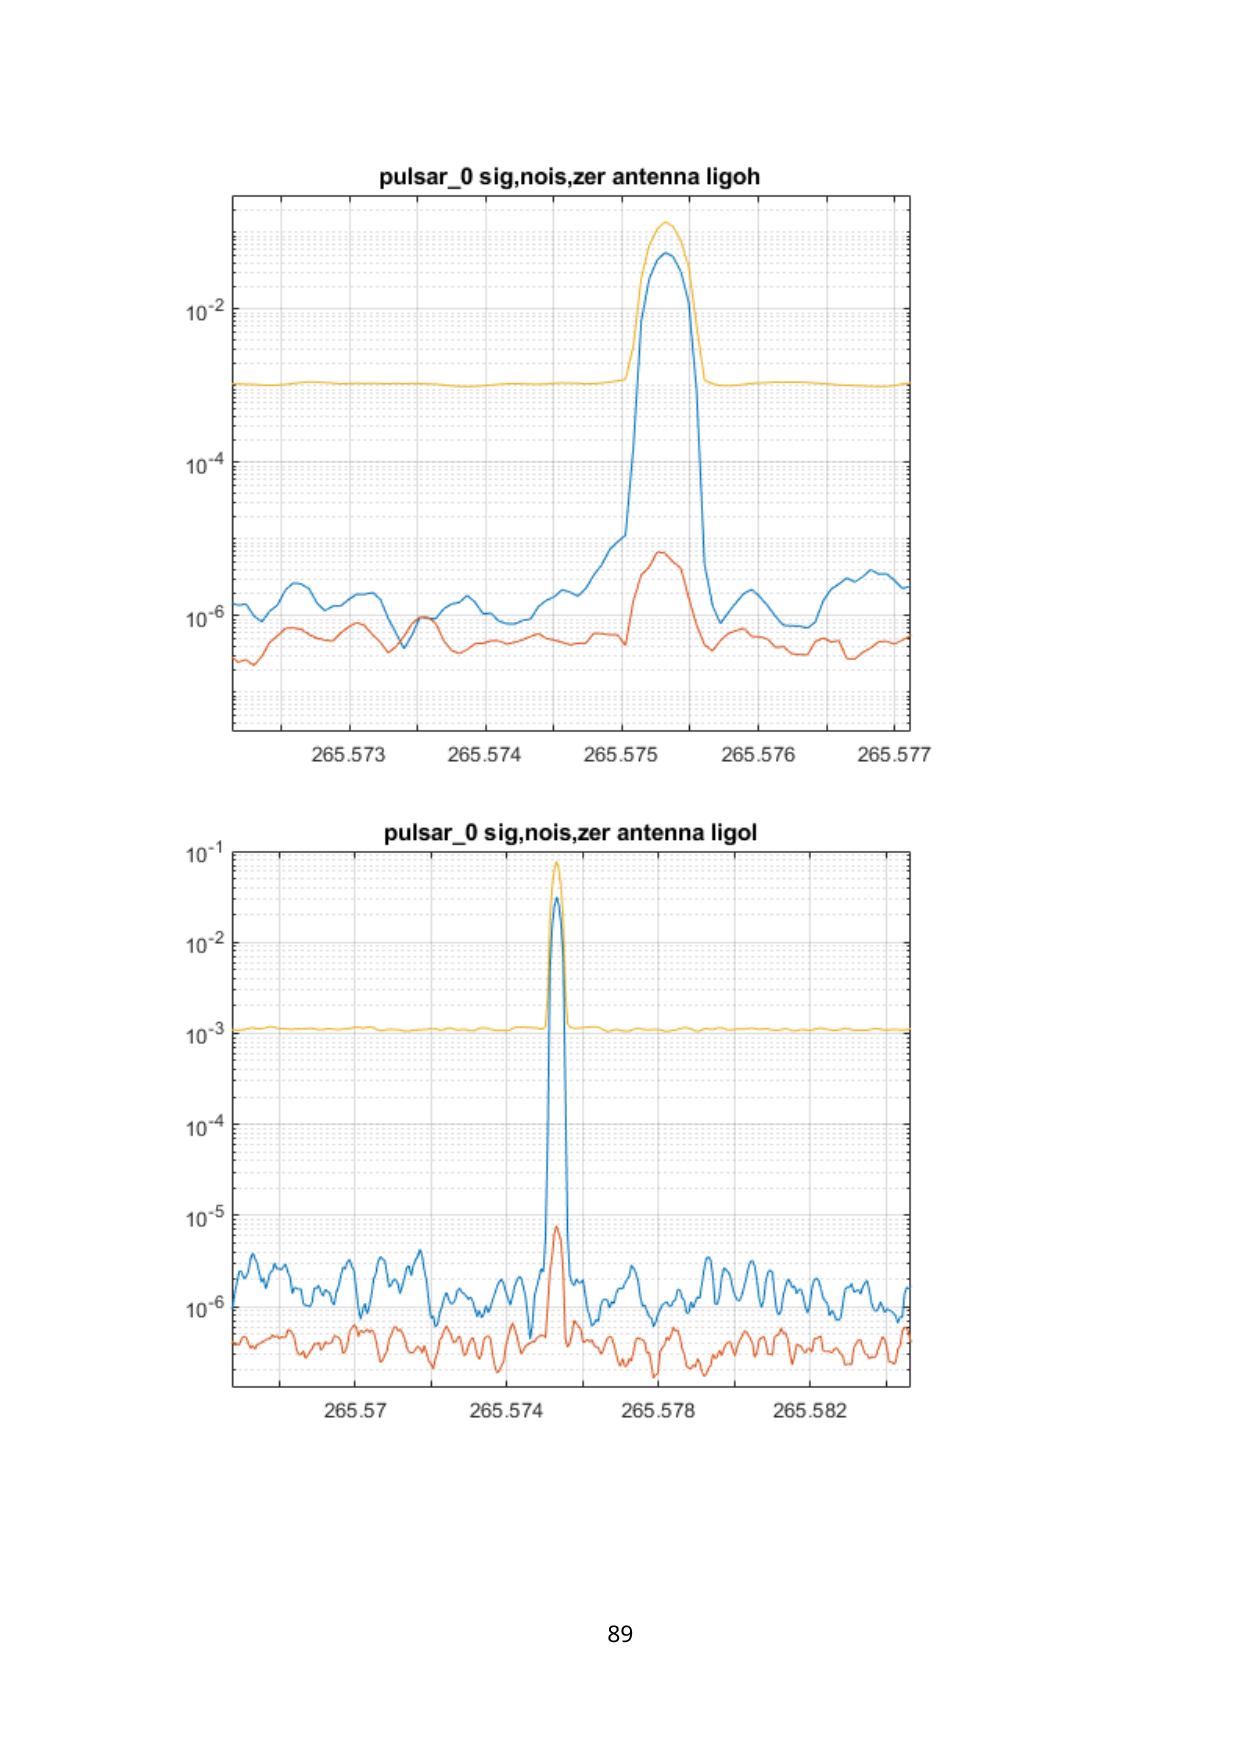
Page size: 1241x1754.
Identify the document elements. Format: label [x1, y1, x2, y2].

picture [118, 147, 993, 1460]
